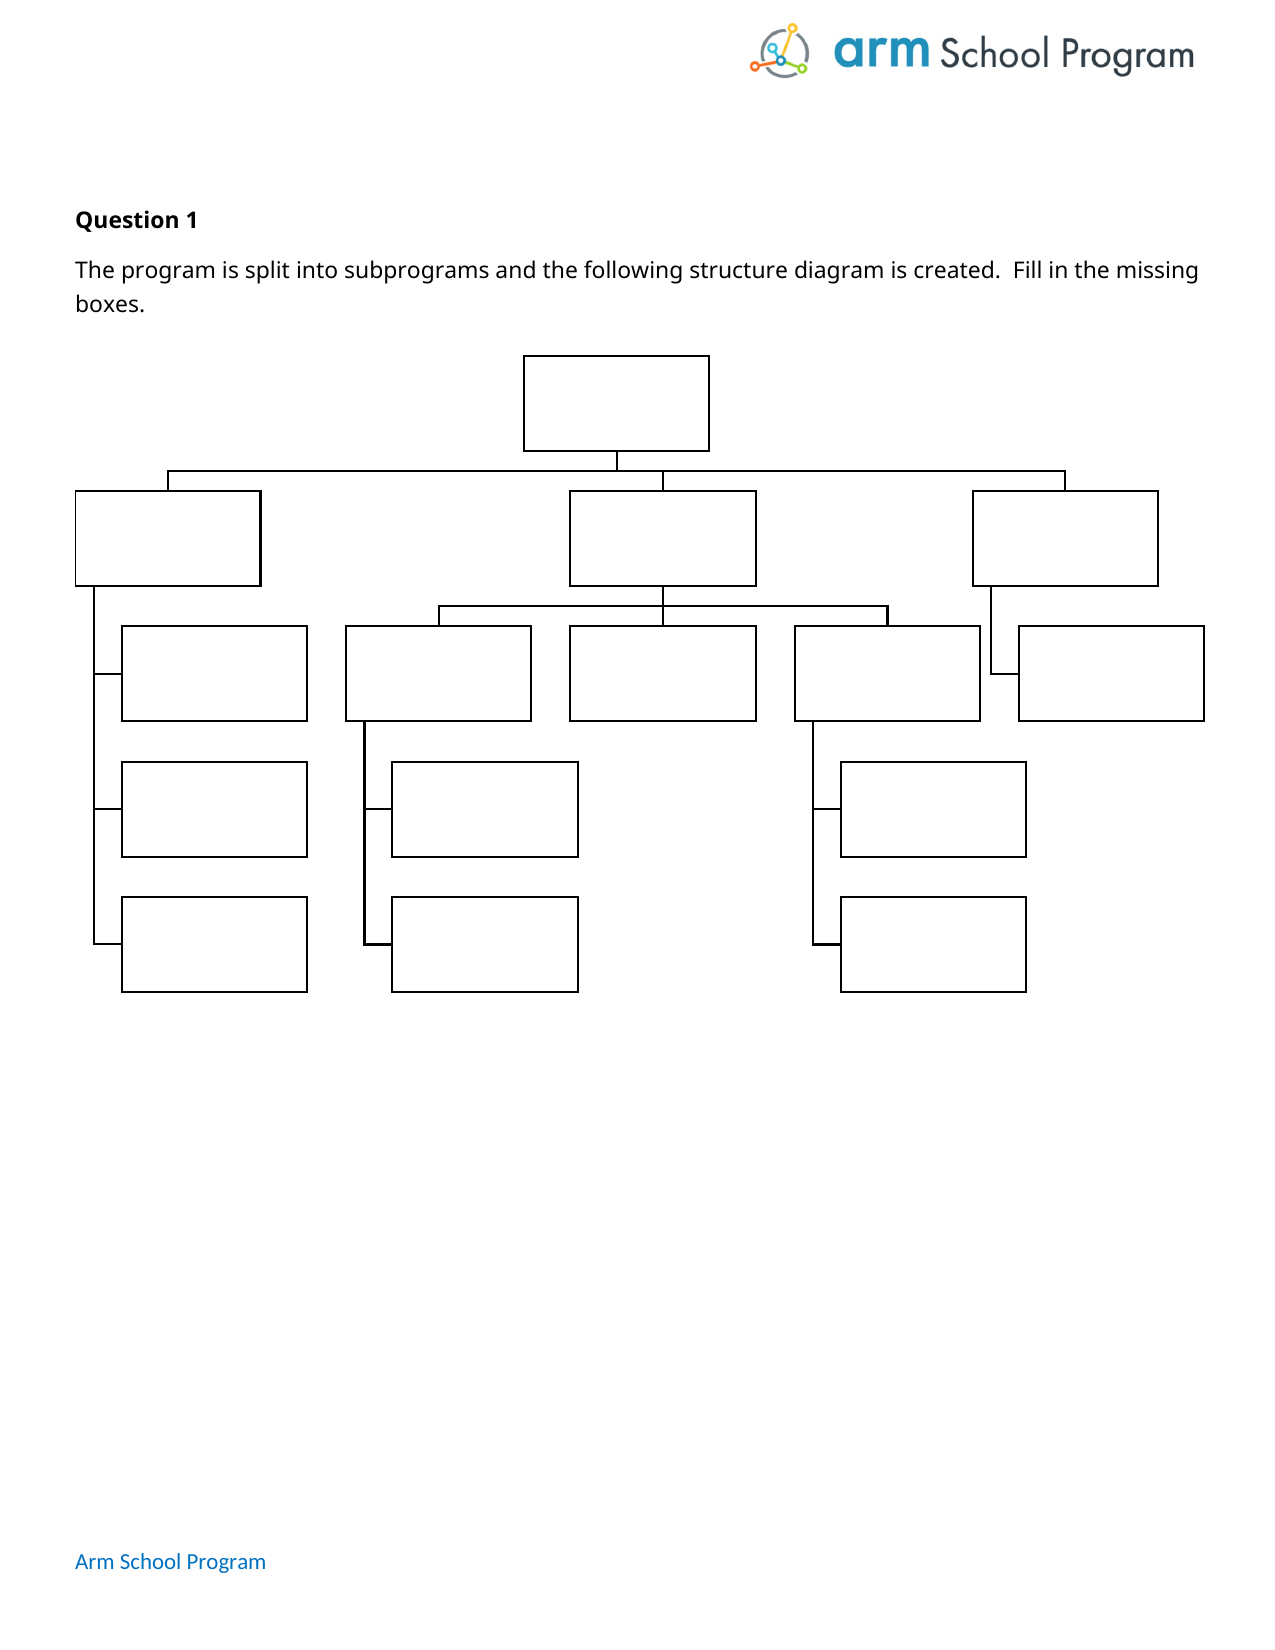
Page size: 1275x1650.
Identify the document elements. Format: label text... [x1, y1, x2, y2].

picture [743, 18, 1197, 82]
text Question 1 [75, 204, 1200, 235]
text The program is split into subprograms and the following structure diagram is created. Fill in the missing boxes. [75, 254, 1200, 319]
